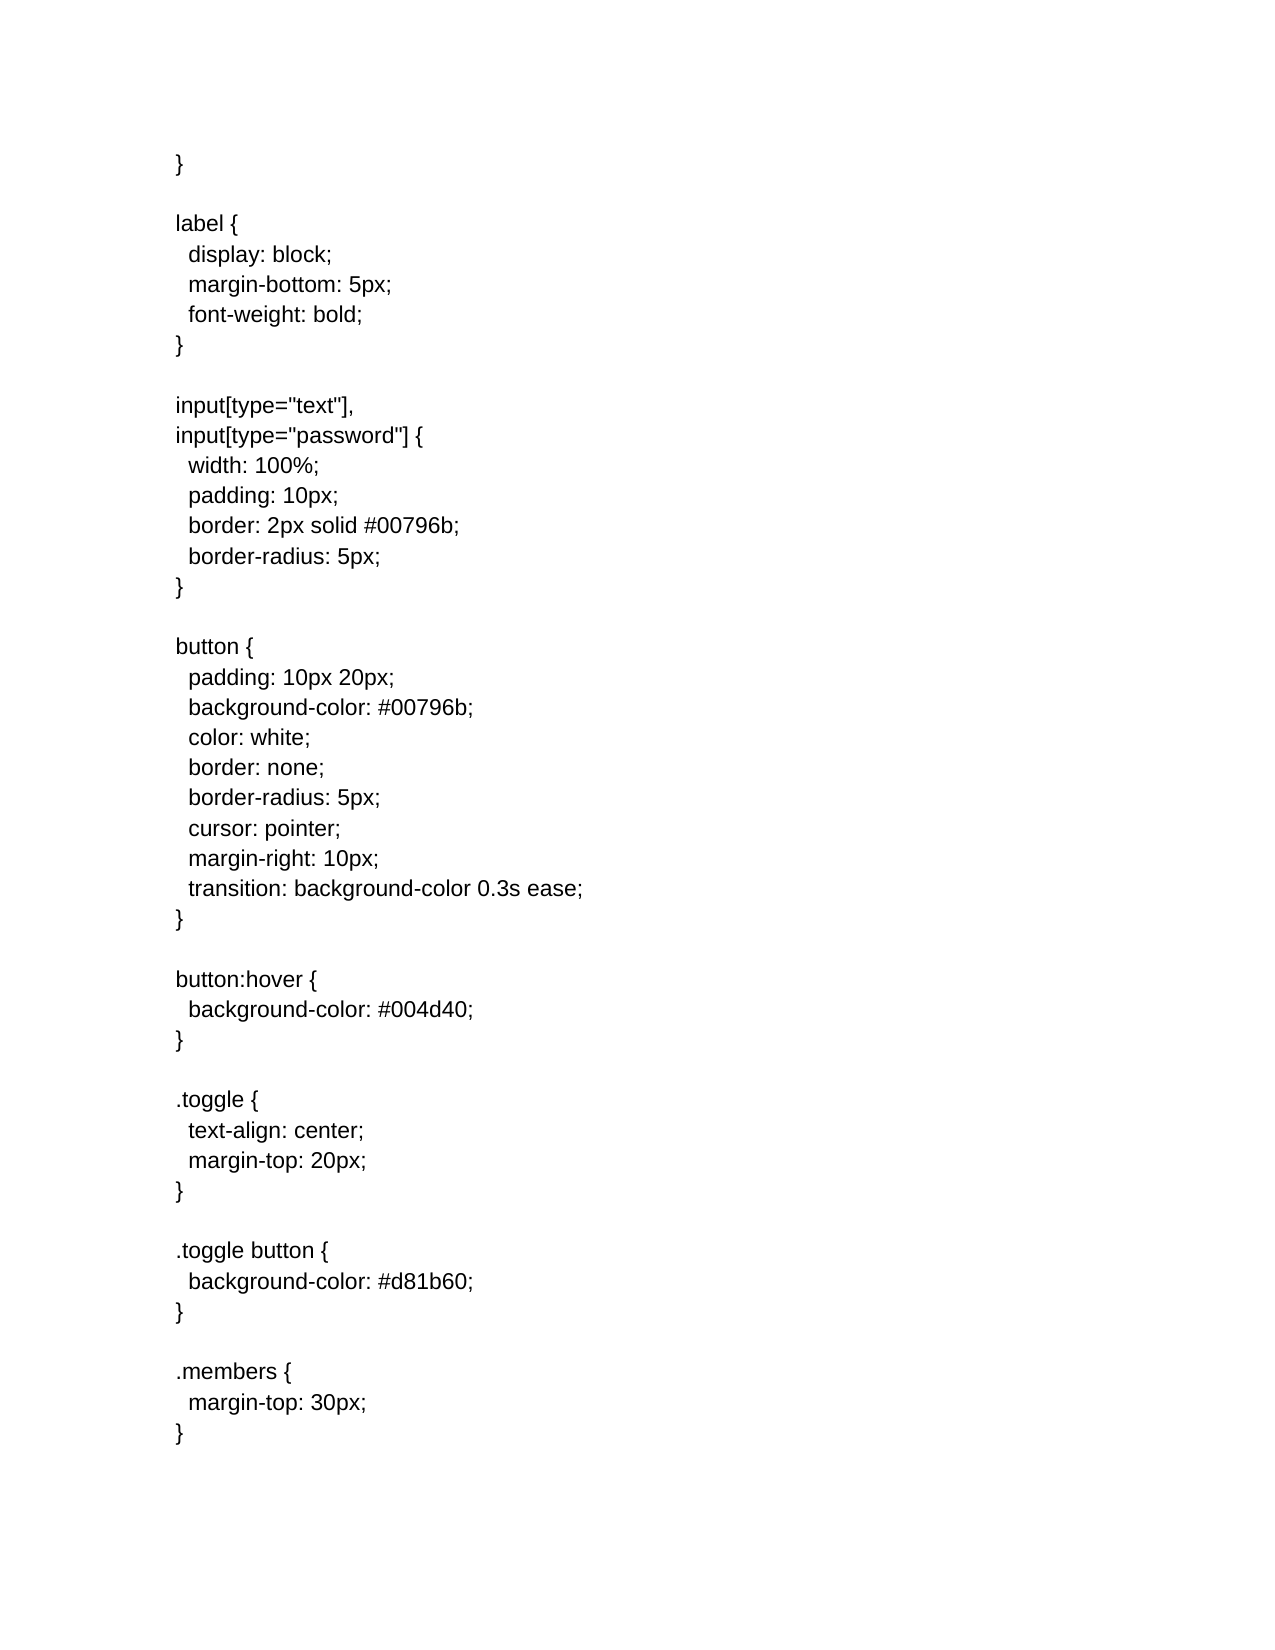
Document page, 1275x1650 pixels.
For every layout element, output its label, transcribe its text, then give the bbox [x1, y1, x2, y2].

text padding: 10px 20px; [150, 663, 1125, 690]
text background-color: #004d40; [150, 996, 1125, 1022]
text border-radius: 5px; [150, 784, 1125, 811]
text button:hover { [150, 966, 1125, 992]
text input[type="password"] { [150, 422, 1125, 448]
text transition: background-color 0.3s ease; [150, 875, 1125, 901]
text background-color: #00796b; [150, 694, 1125, 720]
text input[type="text"], [150, 392, 1125, 418]
text display: block; [150, 241, 1125, 267]
text font-weight: bold; [150, 301, 1125, 327]
text label { [150, 210, 1125, 237]
text border-radius: 5px; [150, 543, 1125, 569]
text } [150, 1026, 1125, 1052]
text margin-top: 30px; [150, 1388, 1125, 1415]
text width: 100%; [150, 452, 1125, 478]
text .members { [150, 1358, 1125, 1385]
text margin-bottom: 5px; [150, 271, 1125, 297]
text } [150, 1419, 1125, 1445]
text .toggle { [150, 1086, 1125, 1113]
text } [150, 905, 1125, 932]
text } [150, 1298, 1125, 1324]
text } [150, 1177, 1125, 1203]
text border: none; [150, 754, 1125, 781]
text } [150, 573, 1125, 599]
text margin-top: 20px; [150, 1147, 1125, 1173]
text text-align: center; [150, 1117, 1125, 1143]
text color: white; [150, 724, 1125, 750]
text margin-right: 10px; [150, 845, 1125, 871]
text background-color: #d81b60; [150, 1268, 1125, 1294]
text padding: 10px; [150, 482, 1125, 509]
text } [150, 331, 1125, 358]
text } [150, 150, 1125, 176]
text .toggle button { [150, 1237, 1125, 1264]
text button { [150, 633, 1125, 660]
text cursor: pointer; [150, 814, 1125, 841]
text border: 2px solid #00796b; [150, 512, 1125, 539]
